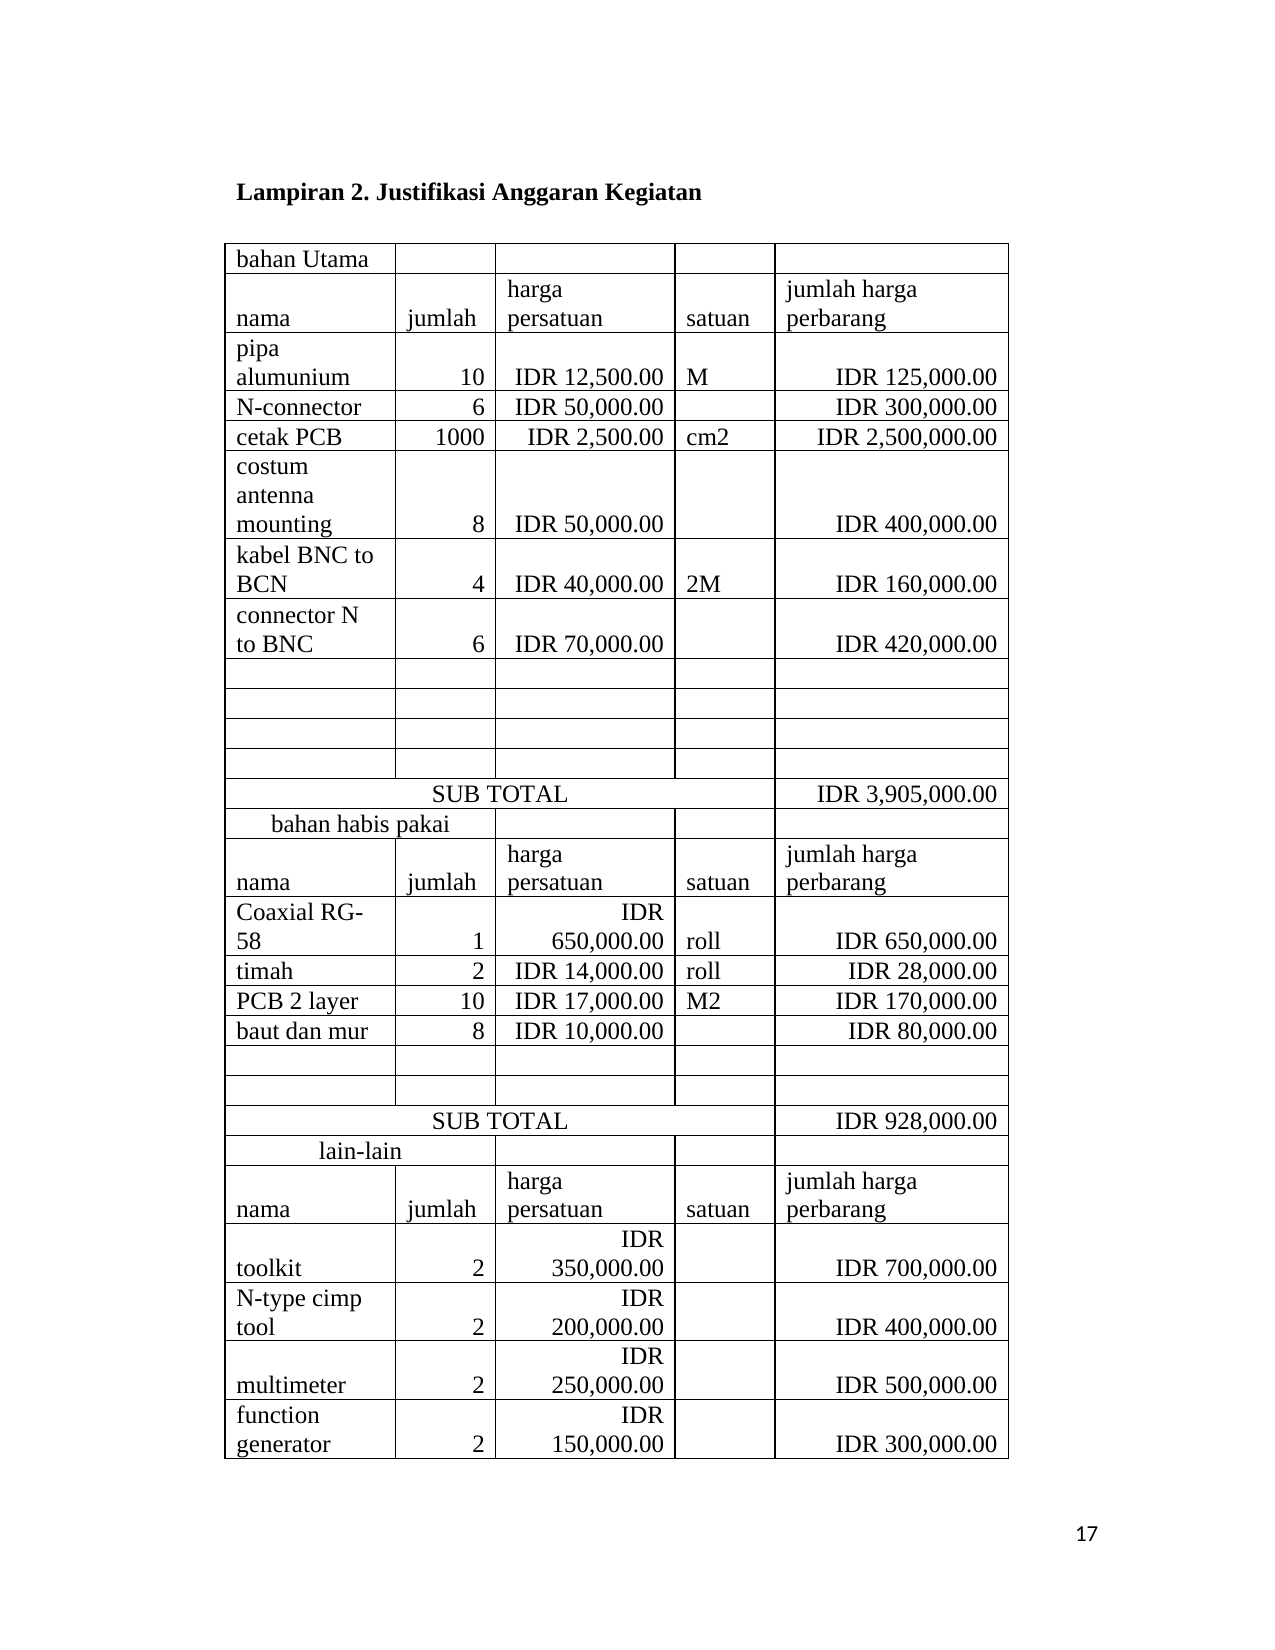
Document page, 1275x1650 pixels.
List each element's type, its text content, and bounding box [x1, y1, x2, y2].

table_cell 2 [396, 1224, 495, 1282]
table_cell 6 [396, 599, 495, 658]
table_cell 2M [676, 539, 774, 598]
table_cell IDR 125,000.00 [776, 333, 1008, 390]
table_cell [496, 1076, 674, 1105]
table_cell [676, 1224, 774, 1282]
table_cell [676, 809, 774, 838]
table_cell IDR 650,000.00 [496, 897, 674, 955]
table_cell IDR 28,000.00 [776, 956, 1008, 985]
table_cell connector N to BNC [226, 599, 395, 658]
table_cell M [676, 333, 774, 390]
table_cell lain-lain [226, 1136, 495, 1165]
table_cell IDR 300,000.00 [776, 1400, 1008, 1457]
table_cell [676, 719, 774, 748]
table_cell IDR 350,000.00 [496, 1224, 674, 1282]
table_cell roll [676, 897, 774, 955]
table_cell [496, 719, 674, 748]
table_cell [396, 1046, 495, 1075]
table_cell toolkit [226, 1224, 395, 1282]
table_cell cetak PCB [226, 421, 395, 450]
table_cell IDR 2,500,000.00 [776, 421, 1008, 450]
table_cell [776, 659, 1008, 688]
table_cell [676, 1016, 774, 1045]
table_cell nama [226, 839, 395, 896]
table_cell [676, 1400, 774, 1457]
table_cell [676, 659, 774, 688]
table_cell IDR 150,000.00 [496, 1400, 674, 1457]
table_cell multimeter [226, 1341, 395, 1399]
table_cell [776, 809, 1008, 838]
table_cell SUB TOTAL [226, 1106, 774, 1135]
table_cell nama [226, 274, 395, 332]
table_cell [226, 1076, 395, 1105]
table_cell IDR 70,000.00 [496, 599, 674, 658]
table_cell [396, 1076, 495, 1105]
table_cell kabel BNC to BCN [226, 539, 395, 598]
table_cell 2 [396, 1341, 495, 1399]
table_cell IDR 80,000.00 [776, 1016, 1008, 1045]
table_cell [676, 689, 774, 718]
table_cell IDR 928,000.00 [776, 1106, 1008, 1135]
table_header [496, 244, 674, 273]
table_cell [676, 1341, 774, 1399]
table_cell [226, 659, 395, 688]
table_cell [776, 689, 1008, 718]
table_cell [676, 749, 774, 778]
table_cell SUB TOTAL [226, 779, 774, 808]
table_cell [676, 1046, 774, 1075]
table_cell [396, 749, 495, 778]
table_cell N-connector [226, 391, 395, 420]
table_cell 2 [396, 1400, 495, 1457]
table_cell satuan [676, 274, 774, 332]
table_cell [496, 1046, 674, 1075]
table_cell 6 [396, 391, 495, 420]
table_cell IDR 170,000.00 [776, 986, 1008, 1015]
table_cell IDR 250,000.00 [496, 1341, 674, 1399]
table_cell IDR 40,000.00 [496, 539, 674, 598]
table_cell satuan [676, 1166, 774, 1223]
table_cell [396, 659, 495, 688]
table_cell 1000 [396, 421, 495, 450]
table_cell satuan [676, 839, 774, 896]
table_cell IDR 650,000.00 [776, 897, 1008, 955]
table_cell [496, 809, 674, 838]
table_cell pipa alumunium [226, 333, 395, 390]
table_cell function generator [226, 1400, 395, 1457]
text Lampiran 2. Justifikasi Anggaran Kegiatan [236, 177, 1098, 206]
table_cell [676, 599, 774, 658]
table_cell 10 [396, 333, 495, 390]
table_cell cm2 [676, 421, 774, 450]
table_cell [226, 1046, 395, 1075]
table_header [396, 244, 495, 273]
table_cell costum antenna mounting [226, 451, 395, 538]
table_cell [496, 749, 674, 778]
table_cell [776, 1046, 1008, 1075]
table_cell [776, 749, 1008, 778]
table_cell jumlah harga perbarang [776, 839, 1008, 896]
table_cell [496, 659, 674, 688]
table_cell IDR 160,000.00 [776, 539, 1008, 598]
table_cell jumlah harga perbarang [776, 274, 1008, 332]
table_cell IDR 700,000.00 [776, 1224, 1008, 1282]
table_cell IDR 10,000.00 [496, 1016, 674, 1045]
table_cell Coaxial RG-58 [226, 897, 395, 955]
table_cell [496, 689, 674, 718]
table_cell roll [676, 956, 774, 985]
table_cell [226, 749, 395, 778]
table_cell IDR 420,000.00 [776, 599, 1008, 658]
table_cell IDR 50,000.00 [496, 451, 674, 538]
table_cell timah [226, 956, 395, 985]
table_cell 8 [396, 1016, 495, 1045]
table_cell IDR 14,000.00 [496, 956, 674, 985]
table_cell harga persatuan [496, 274, 674, 332]
table_cell baut dan mur [226, 1016, 395, 1045]
table_cell harga persatuan [496, 839, 674, 896]
table_cell [676, 1076, 774, 1105]
table_header bahan Utama [226, 244, 395, 273]
table_cell [776, 719, 1008, 748]
table_cell bahan habis pakai [226, 809, 495, 838]
table_cell [496, 1136, 674, 1165]
table_cell nama [226, 1166, 395, 1223]
table_cell 1 [396, 897, 495, 955]
table_cell [396, 719, 495, 748]
table_cell jumlah harga perbarang [776, 1166, 1008, 1223]
table_cell IDR 200,000.00 [496, 1283, 674, 1340]
table_cell 2 [396, 956, 495, 985]
table_cell [396, 689, 495, 718]
table_cell jumlah [396, 839, 495, 896]
table_cell IDR 400,000.00 [776, 1283, 1008, 1340]
table_cell IDR 400,000.00 [776, 451, 1008, 538]
table_cell [226, 719, 395, 748]
table_header [776, 244, 1008, 273]
table_cell [776, 1076, 1008, 1105]
table_cell 4 [396, 539, 495, 598]
table_cell IDR 3,905,000.00 [776, 779, 1008, 808]
table_cell [676, 451, 774, 538]
table_cell 2 [396, 1283, 495, 1340]
table_cell jumlah [396, 1166, 495, 1223]
table_cell PCB 2 layer [226, 986, 395, 1015]
table_cell 8 [396, 451, 495, 538]
table_cell IDR 500,000.00 [776, 1341, 1008, 1399]
table_cell harga persatuan [496, 1166, 674, 1223]
table_cell IDR 17,000.00 [496, 986, 674, 1015]
table_cell IDR 2,500.00 [496, 421, 674, 450]
table_header [676, 244, 774, 273]
table_cell M2 [676, 986, 774, 1015]
table_cell [776, 1136, 1008, 1165]
table_cell 10 [396, 986, 495, 1015]
table_cell [676, 1283, 774, 1340]
table_cell jumlah [396, 274, 495, 332]
table_cell [676, 1136, 774, 1165]
table_cell [226, 689, 395, 718]
table_cell [676, 391, 774, 420]
table_cell N-type cimp tool [226, 1283, 395, 1340]
table_cell IDR 12,500.00 [496, 333, 674, 390]
table_cell IDR 300,000.00 [776, 391, 1008, 420]
table_cell IDR 50,000.00 [496, 391, 674, 420]
